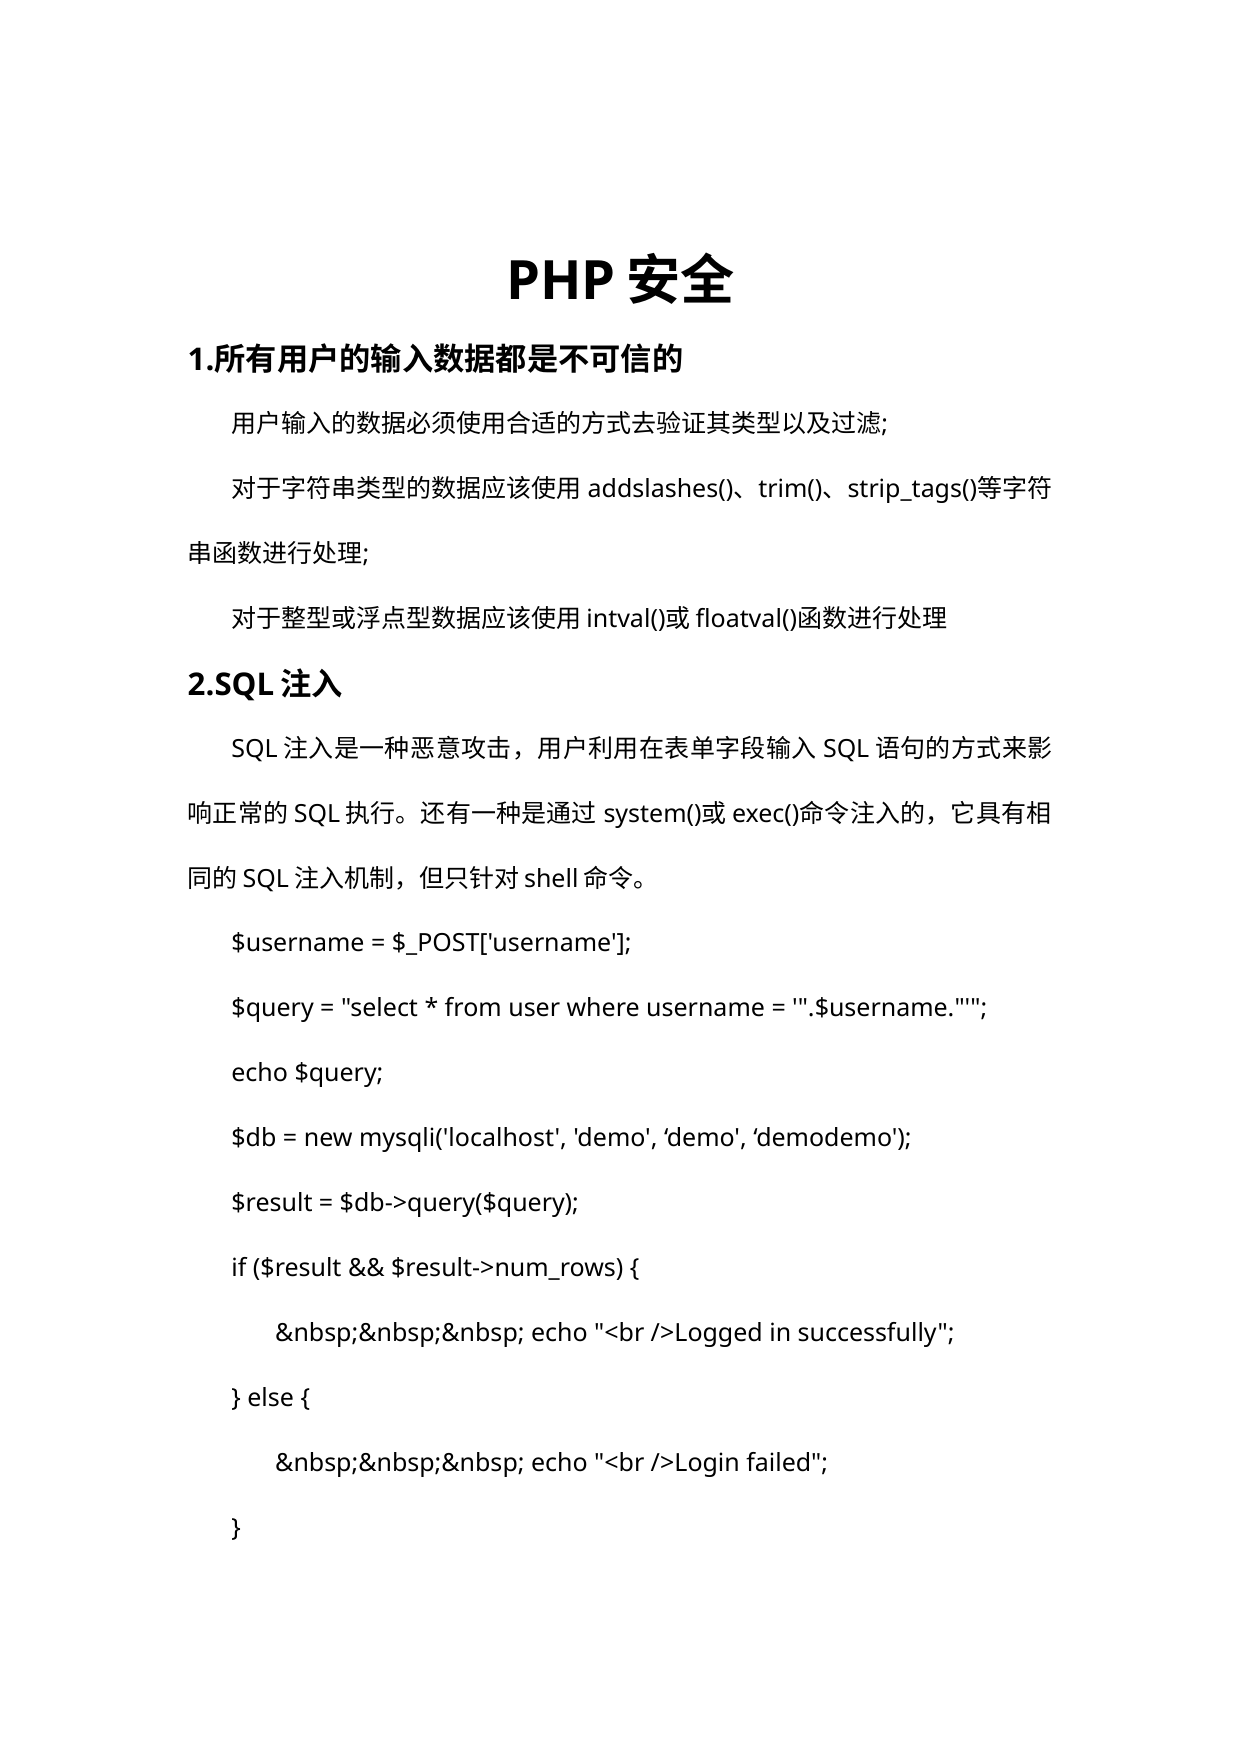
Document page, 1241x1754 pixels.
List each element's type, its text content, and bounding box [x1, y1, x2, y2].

list SQL注入是一种恶意攻击，用户利用在表单字段输入SQL语句的方式来影响正常的SQL执行。还有一种是通过system()或exec()命令注入的，它具有相同的SQL注入机制，但只针对shell命令。 [187, 714, 1053, 909]
list SQL注入 [187, 649, 1053, 714]
list 对于字符串类型的数据应该使用addslashes()、trim()、strip_tags()等字符串函数进行处理; [187, 454, 1053, 584]
list 所有用户的输入数据都是不可信的 [187, 324, 1053, 389]
list 对于整型或浮点型数据应该使用intval()或floatval()函数进行处理 [187, 584, 1053, 649]
list 用户输入的数据必须使用合适的方式去验证其类型以及过滤; [187, 389, 1053, 454]
list $username = $_POST['username']; $query = "select * from user where username = '".$username."'"; echo $query; $db = new mysqli('localhost', 'demo', ‘demo', ‘demodemo'); $result = $db->query($query); if ($result && $result->num_rows) { &nbsp;&nbsp;&nbsp; echo "<br />Logged in successfully"; } else { &nbsp;&nbsp;&nbsp; echo "<br />Login failed"; } [187, 909, 1053, 1559]
text PHP安全 [187, 227, 1053, 324]
